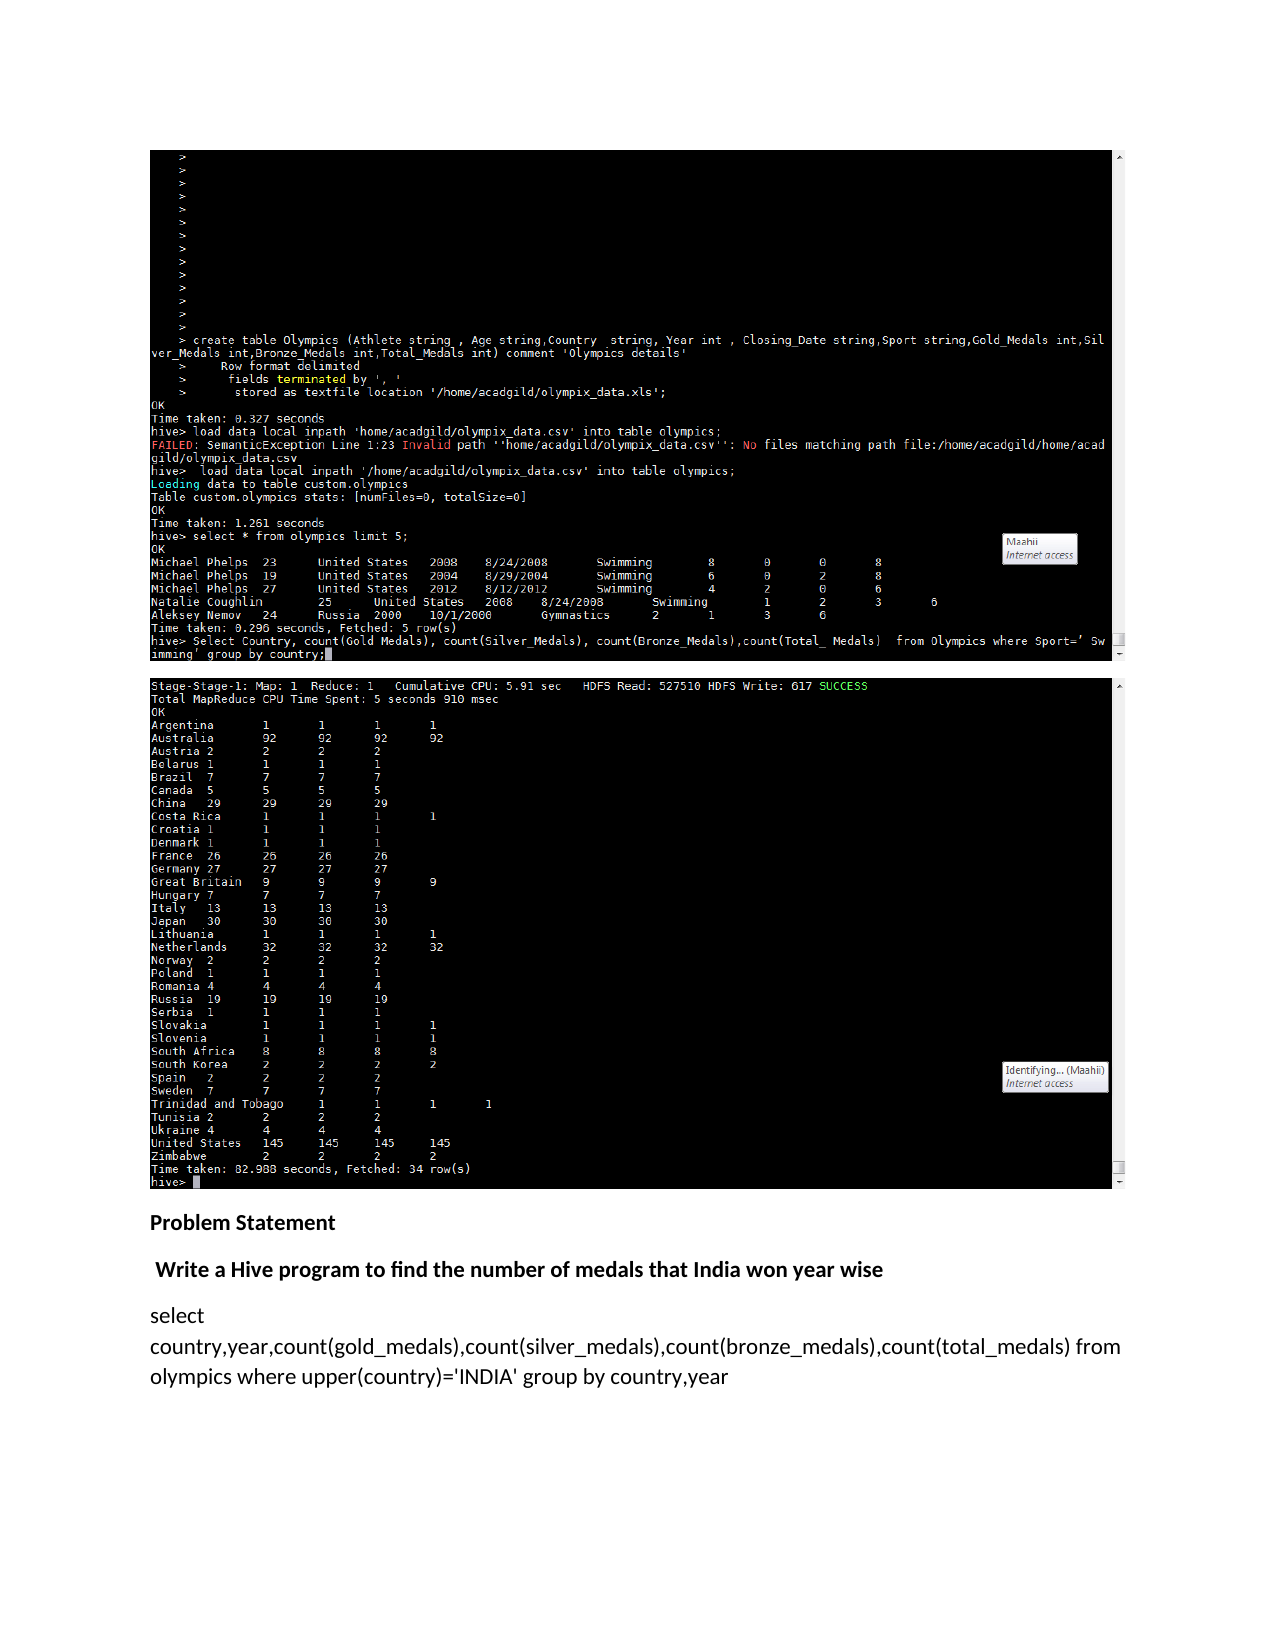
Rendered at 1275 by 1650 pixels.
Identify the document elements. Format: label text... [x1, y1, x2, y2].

text select country,year,count(gold_medals),count(silver_medals),count(bronze_medals),count(total_medals) from olympics where upper(country)='INDIA' group by country,year [150, 1302, 1125, 1390]
picture [150, 150, 1125, 661]
text Problem Statement [150, 1208, 1125, 1236]
text Write a Hive program to find the number of medals that India won year wise [150, 1255, 1125, 1283]
picture [150, 678, 1125, 1189]
